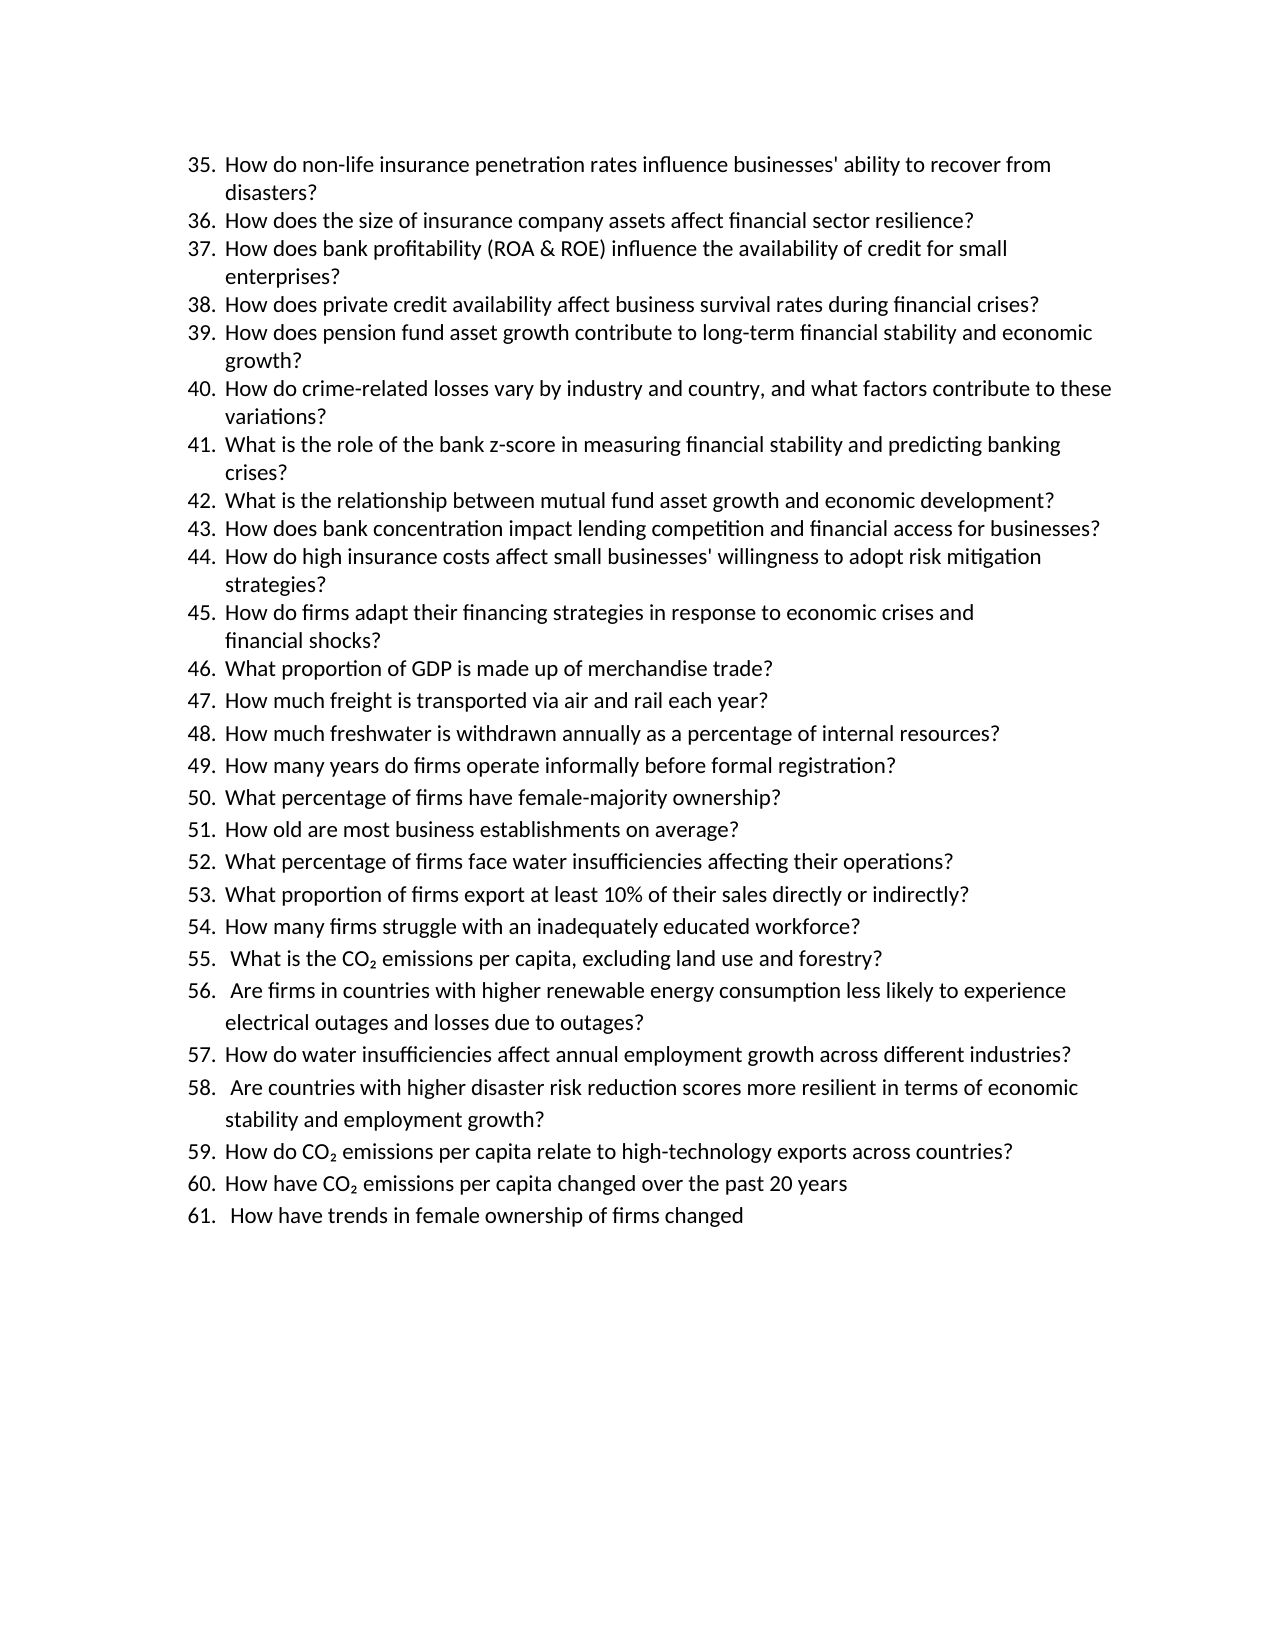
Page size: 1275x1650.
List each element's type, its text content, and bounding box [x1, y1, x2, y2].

list How do CO₂ emissions per capita relate to high-technology exports across countries? [187, 1137, 1125, 1165]
list Are firms in countries with higher renewable energy consumption less likely to experience electrical outages and losses due to outages? [187, 976, 1125, 1036]
list What proportion of GDP is made up of merchandise trade? [187, 654, 1125, 682]
list How does the size of insurance company assets affect financial sector resilience? [187, 206, 1125, 234]
list How do crime-related losses vary by industry and country, and what factors contribute to these variations? [187, 374, 1125, 430]
list Are countries with higher disaster risk reduction scores more resilient in terms of economic stability and employment growth? [187, 1073, 1125, 1133]
list What is the role of the bank z-score in measuring financial stability and predicting banking crises? [187, 430, 1125, 486]
list How does bank concentration impact lending competition and financial access for businesses? [187, 514, 1125, 542]
list How does private credit availability affect business survival rates during financial crises? [187, 290, 1125, 318]
list How much freshwater is withdrawn annually as a percentage of internal resources? [187, 719, 1125, 747]
list How have CO₂ emissions per capita changed over the past 20 years [187, 1169, 1125, 1197]
list What percentage of firms face water insufficiencies affecting their operations? [187, 847, 1125, 876]
list What percentage of firms have female-majority ownership? [187, 783, 1125, 811]
list How do non-life insurance penetration rates influence businesses' ability to recover from disasters? [187, 150, 1125, 206]
list How old are most business establishments on average? [187, 815, 1125, 843]
list How many years do firms operate informally before formal registration? [187, 751, 1125, 779]
list How many firms struggle with an inadequately educated workforce? [187, 912, 1125, 940]
list How much freight is transported via air and rail each year? [187, 687, 1125, 714]
list How do firms adapt their financing strategies in response to economic crises and financial shocks? [187, 598, 1125, 654]
list What is the CO₂ emissions per capita, excluding land use and forestry? [187, 944, 1125, 972]
list How does pension fund asset growth contribute to long-term financial stability and economic growth? [187, 318, 1125, 374]
list What proportion of firms export at least 10% of their sales directly or indirectly? [187, 880, 1125, 908]
list How do water insufficiencies affect annual employment growth across different industries? [187, 1041, 1125, 1069]
list What is the relationship between mutual fund asset growth and economic development? [187, 486, 1125, 514]
list How does bank profitability (ROA & ROE) influence the availability of credit for small enterprises? [187, 234, 1125, 290]
list How do high insurance costs affect small businesses' willingness to adopt risk mitigation strategies? [187, 542, 1125, 598]
list How have trends in female ownership of firms changed [187, 1202, 1125, 1229]
